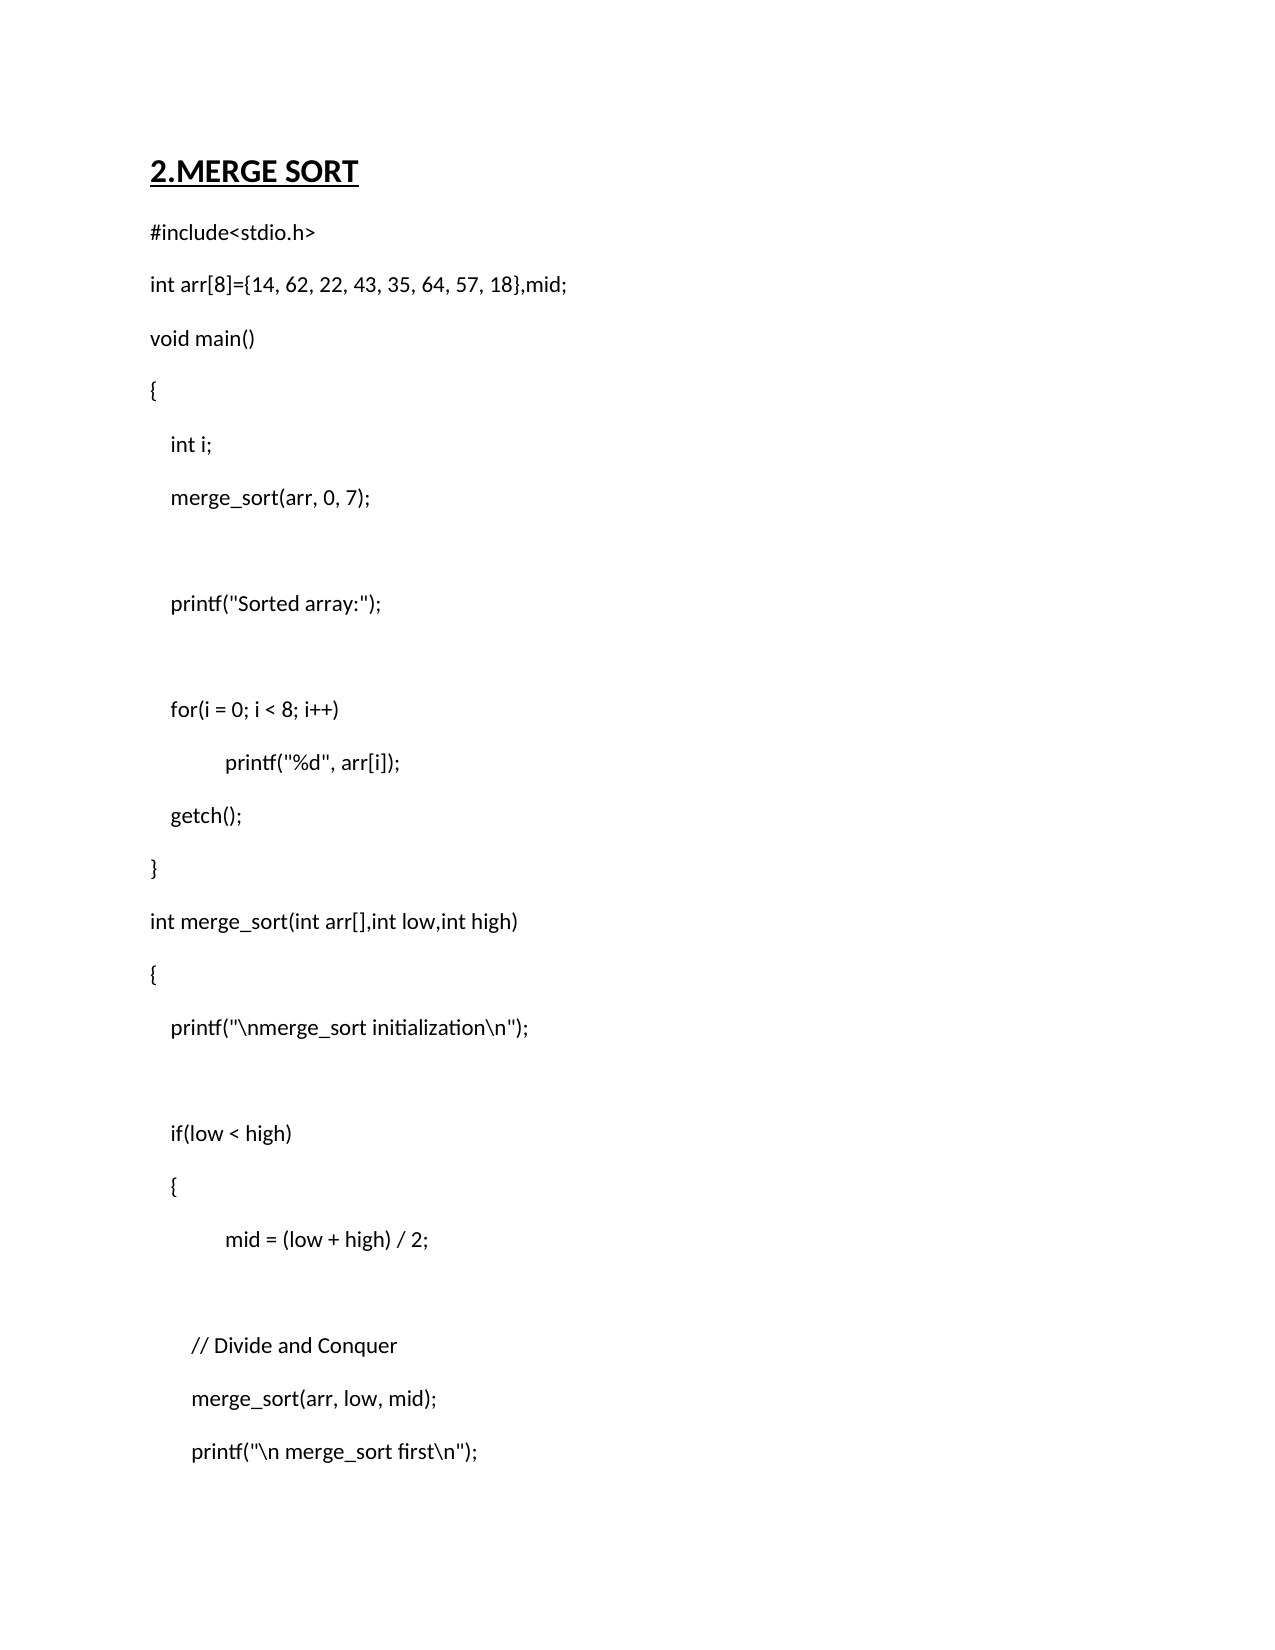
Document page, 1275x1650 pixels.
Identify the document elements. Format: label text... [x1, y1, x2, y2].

text { [150, 960, 1125, 988]
text printf("\n merge_sort first\n"); [150, 1437, 1125, 1465]
text printf("\nmerge_sort initialization\n"); [150, 1013, 1125, 1041]
text if(low < high) [150, 1119, 1125, 1147]
text } [150, 854, 1125, 882]
text int merge_sort(int arr[],int low,int high) [150, 907, 1125, 935]
text getch(); [150, 801, 1125, 829]
text { [150, 377, 1125, 405]
text int i; [150, 430, 1125, 458]
text printf("Sorted array:"); [150, 589, 1125, 617]
text 2.MERGE SORT [150, 150, 1125, 191]
text { [150, 1172, 1125, 1200]
text void main() [150, 324, 1125, 352]
text for(i = 0; i < 8; i++) [150, 695, 1125, 723]
text merge_sort(arr, low, mid); [150, 1384, 1125, 1412]
text // Divide and Conquer [150, 1331, 1125, 1359]
text printf("%d", arr[i]); [150, 748, 1125, 776]
text mid = (low + high) / 2; [150, 1225, 1125, 1253]
text merge_sort(arr, 0, 7); [150, 483, 1125, 511]
text #include<stdio.h> [150, 218, 1125, 246]
text int arr[8]={14, 62, 22, 43, 35, 64, 57, 18},mid; [150, 271, 1125, 299]
